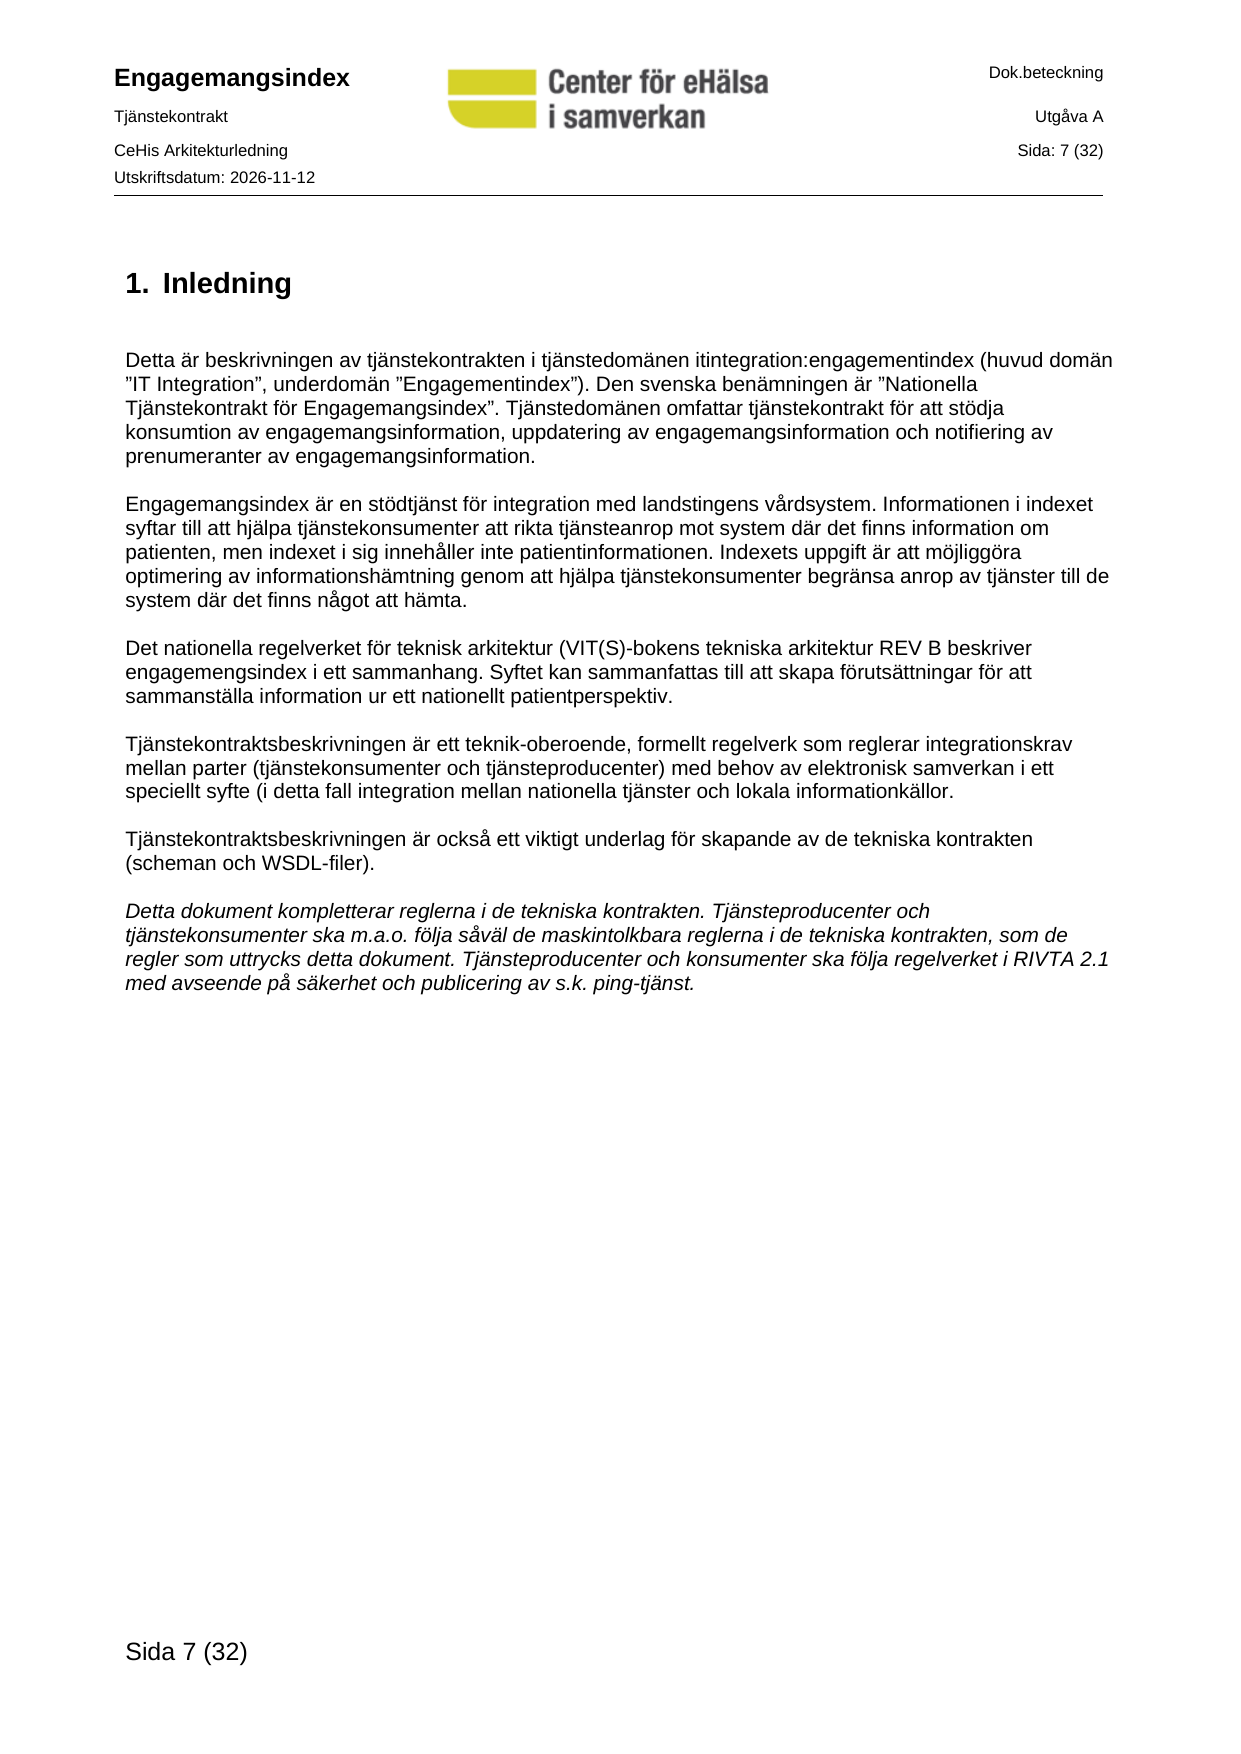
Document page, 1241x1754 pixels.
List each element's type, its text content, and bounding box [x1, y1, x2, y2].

subtitle Inledning [125, 266, 1115, 299]
text Engagemangsindex är en stödtjänst för integration med landstingens vårdsystem. Informationen i indexet syftar till att hjälpa tjänstekonsumenter att rikta tjänsteanrop mot system där det finns information om patienten, men indexet i sig innehåller inte patientinformationen. Indexets uppgift är att möjliggöra optimering av informationshämtning genom att hjälpa tjänstekonsumenter begränsa anrop av tjänster till de system där det finns något att hämta. [125, 492, 1115, 612]
text Tjänstekontraktsbeskrivningen är också ett viktigt underlag för skapande av de tekniska kontrakten (scheman och WSDL-filer). [125, 827, 1115, 875]
text Detta är beskrivningen av tjänstekontrakten i tjänstedomänen itintegration:engagementindex (huvud domän ”IT Integration”, underdomän ”Engagementindex”). Den svenska benämningen är ”Nationella Tjänstekontrakt för Engagemangsindex”. Tjänstedomänen omfattar tjänstekontrakt för att stödja konsumtion av engagemangsinformation, uppdatering av engagemangsinformation och notifiering av prenumeranter av engagemangsinformation. [125, 348, 1115, 468]
text Det nationella regelverket för teknisk arkitektur (VIT(S)-bokens tekniska arkitektur REV B beskriver engagemengsindex i ett sammanhang. Syftet kan sammanfattas till att skapa förutsättningar för att sammanställa information ur ett nationellt patientperspektiv. [125, 636, 1115, 707]
text Tjänstekontraktsbeskrivningen är ett teknik-oberoende, formellt regelverk som reglerar integrationskrav mellan parter (tjänstekonsumenter och tjänsteproducenter) med behov av elektronisk samverkan i ett speciellt syfte (i detta fall integration mellan nationella tjänster och lokala informationkällor. [125, 731, 1115, 803]
text Detta dokument kompletterar reglerna i de tekniska kontrakten. Tjänsteproducenter och tjänstekonsumenter ska m.a.o. följa såväl de maskintolkbara reglerna i de tekniska kontrakten, som de regler som uttrycks detta dokument. Tjänsteproducenter och konsumenter ska följa regelverket i RIVTA 2.1 med avseende på säkerhet och publicering av s.k. ping-tjänst. [125, 899, 1115, 995]
picture [442, 63, 774, 136]
